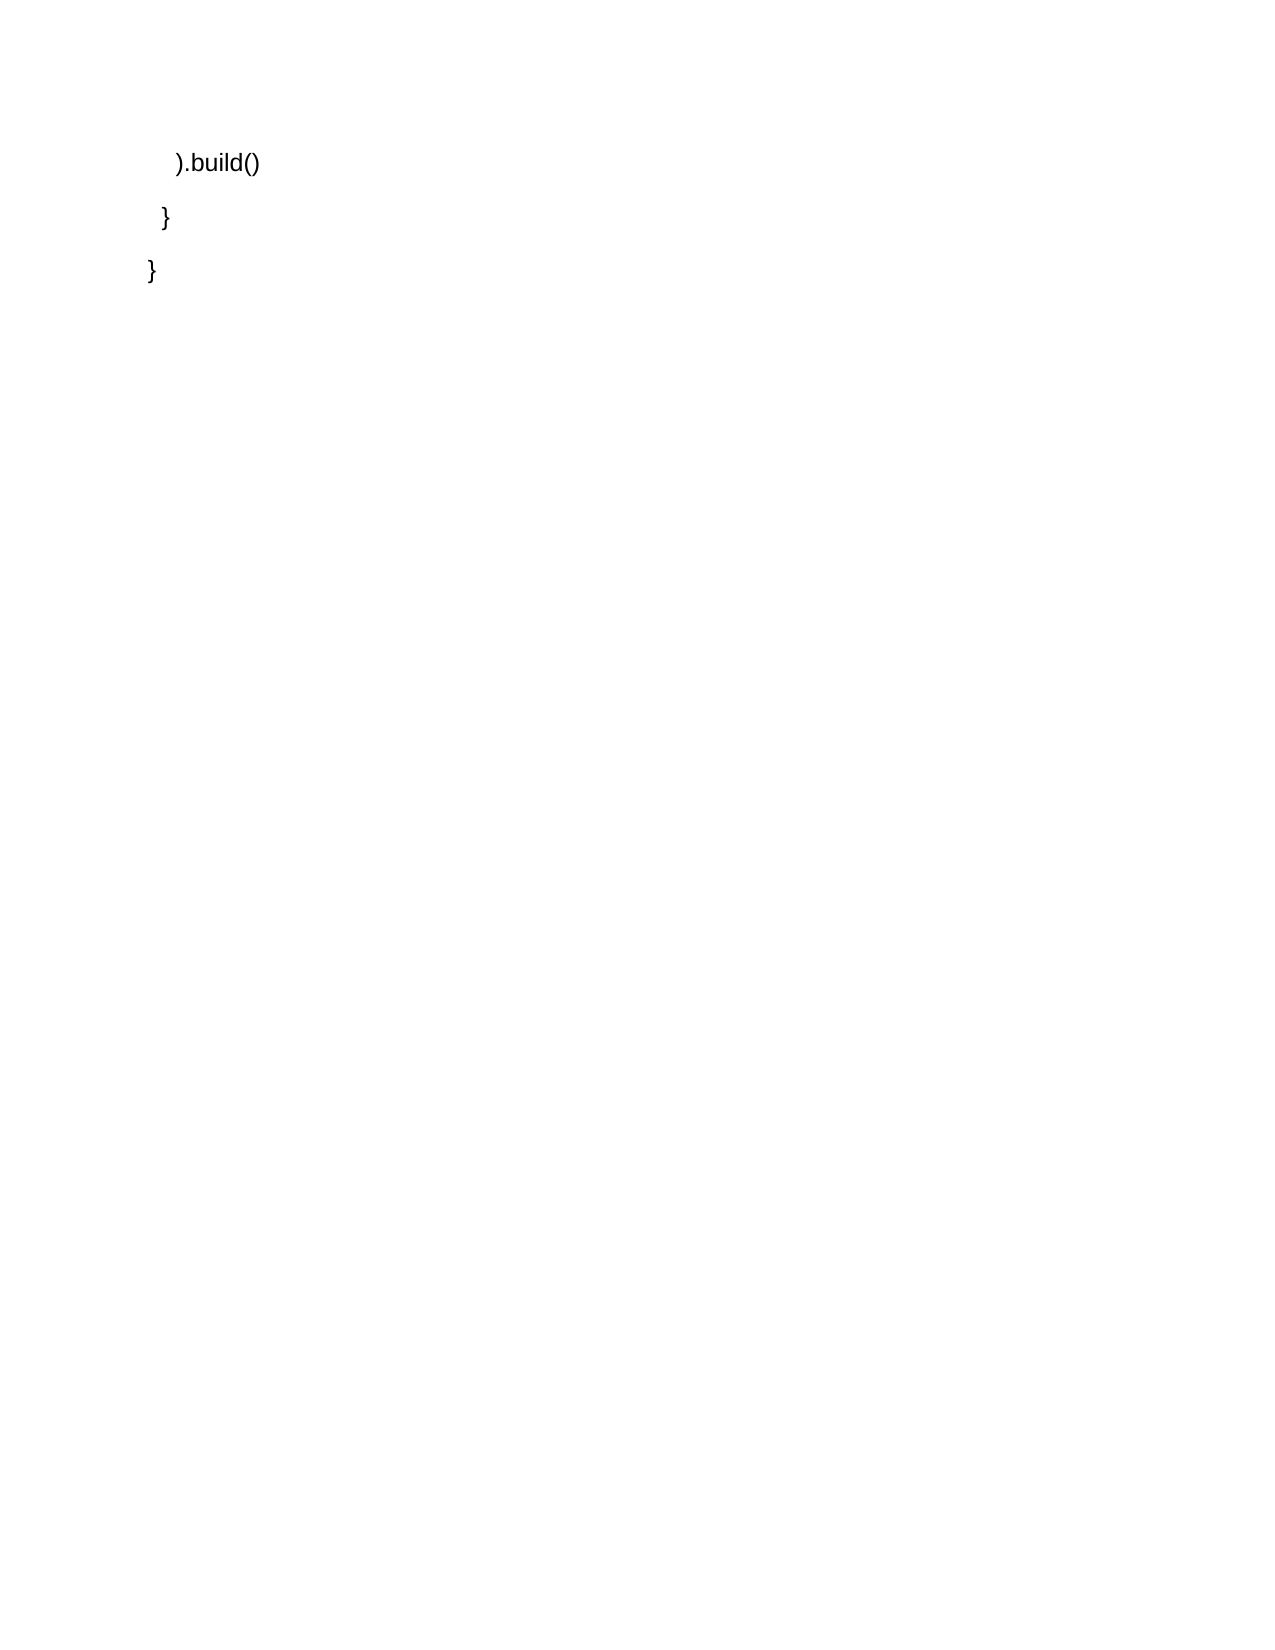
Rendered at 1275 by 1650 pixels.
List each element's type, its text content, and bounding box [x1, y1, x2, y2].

text } [148, 201, 1127, 230]
text ).build() [148, 148, 1127, 176]
text } [148, 255, 1127, 284]
